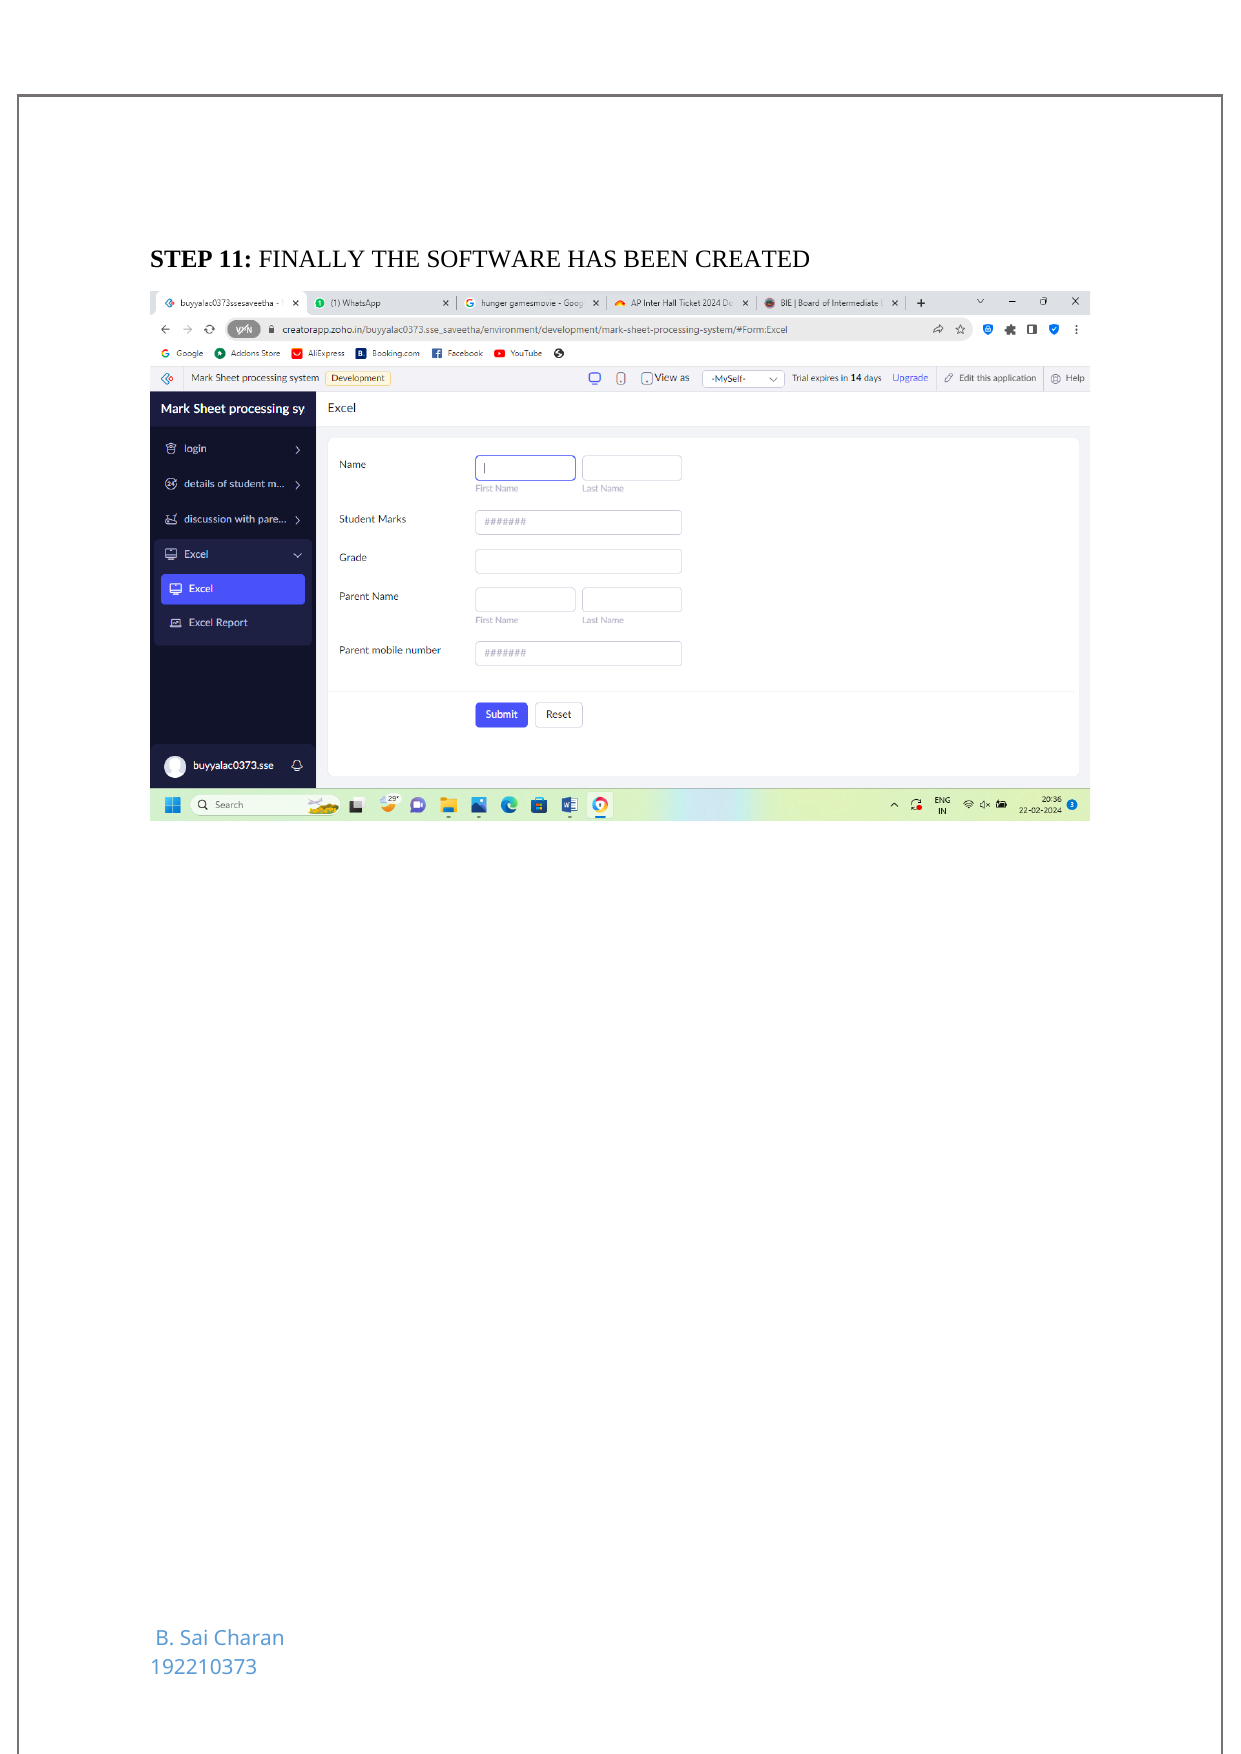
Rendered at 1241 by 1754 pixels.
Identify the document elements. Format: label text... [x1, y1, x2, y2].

picture [150, 291, 1091, 821]
text STEP 11: FINALLY THE SOFTWARE HAS BEEN CREATED [150, 244, 1090, 272]
